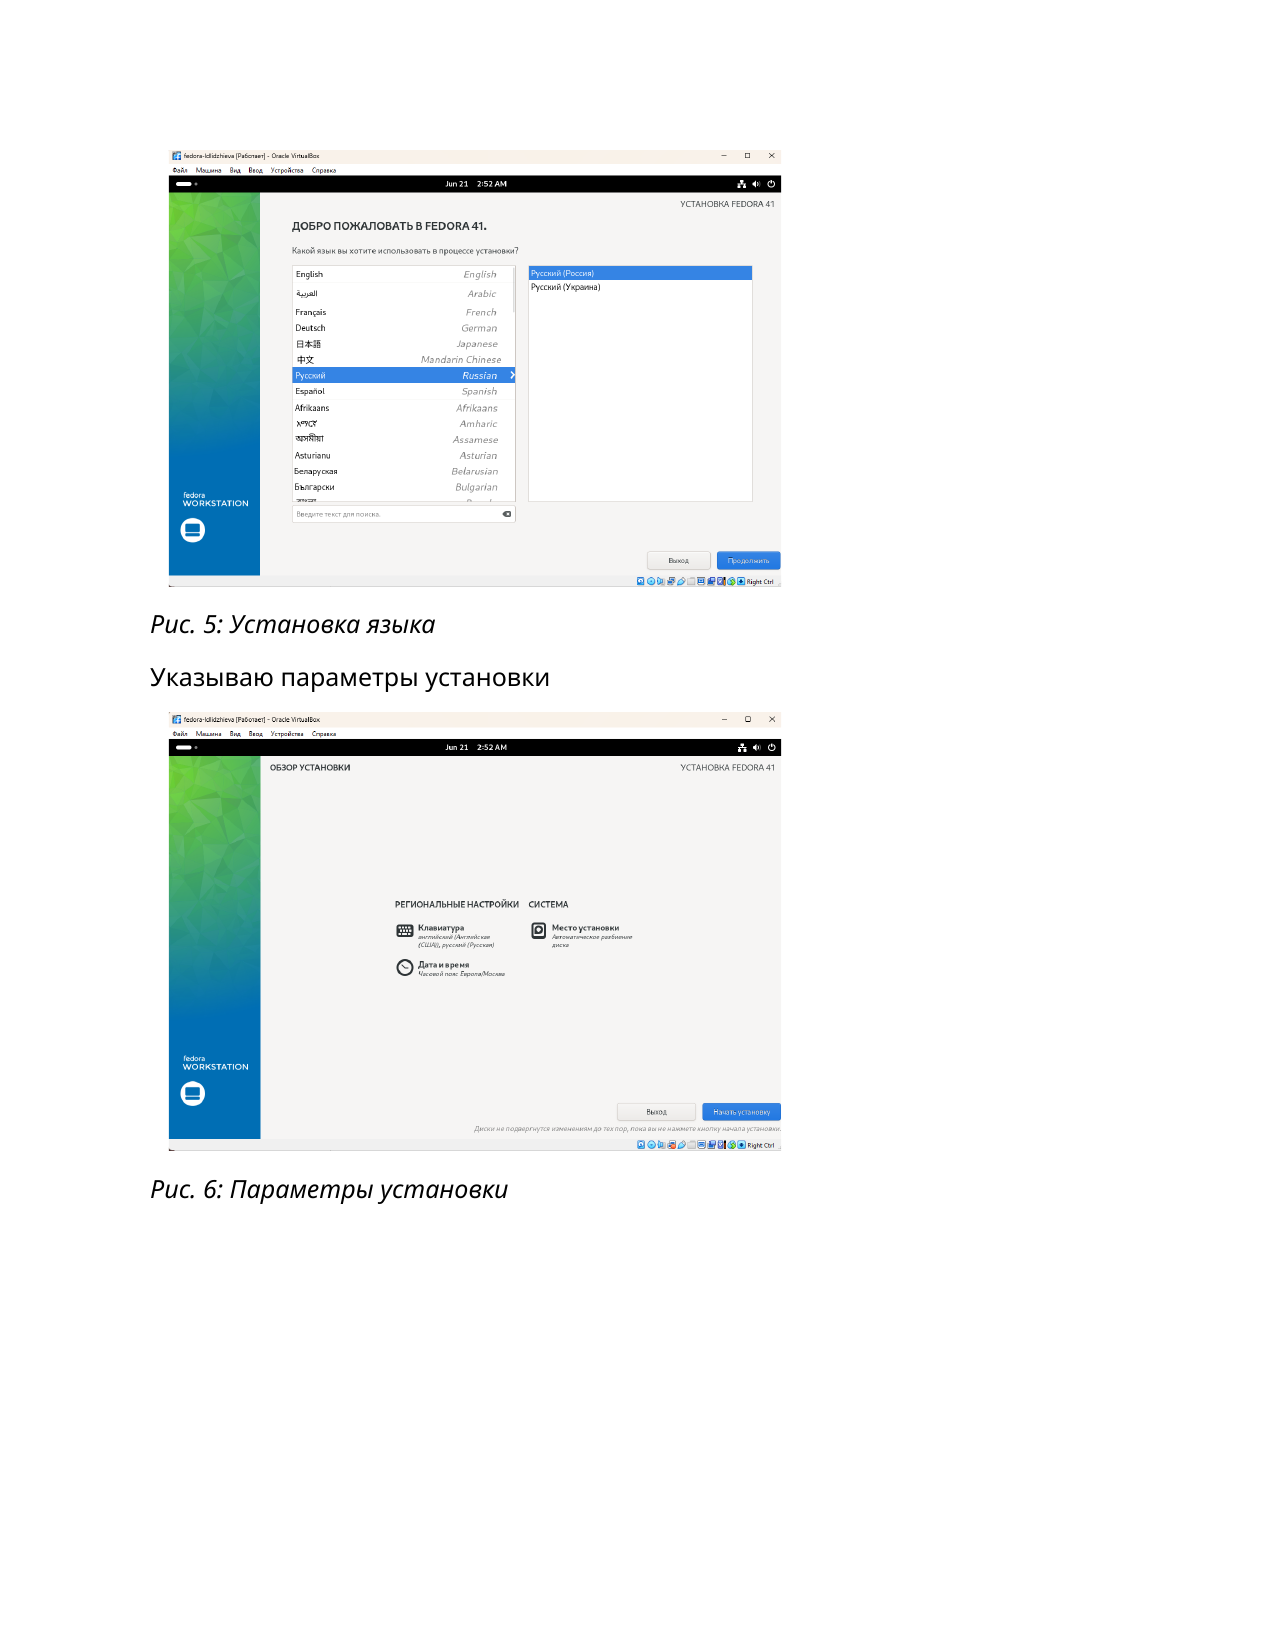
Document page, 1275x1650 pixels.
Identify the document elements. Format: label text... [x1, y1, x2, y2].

text Рис. 5: Установка языка [150, 607, 1125, 641]
picture [168, 150, 782, 587]
text Рис. 6: Параметры установки [150, 1171, 1125, 1205]
text Указываю параметры установки [150, 660, 1125, 694]
picture [168, 712, 782, 1151]
